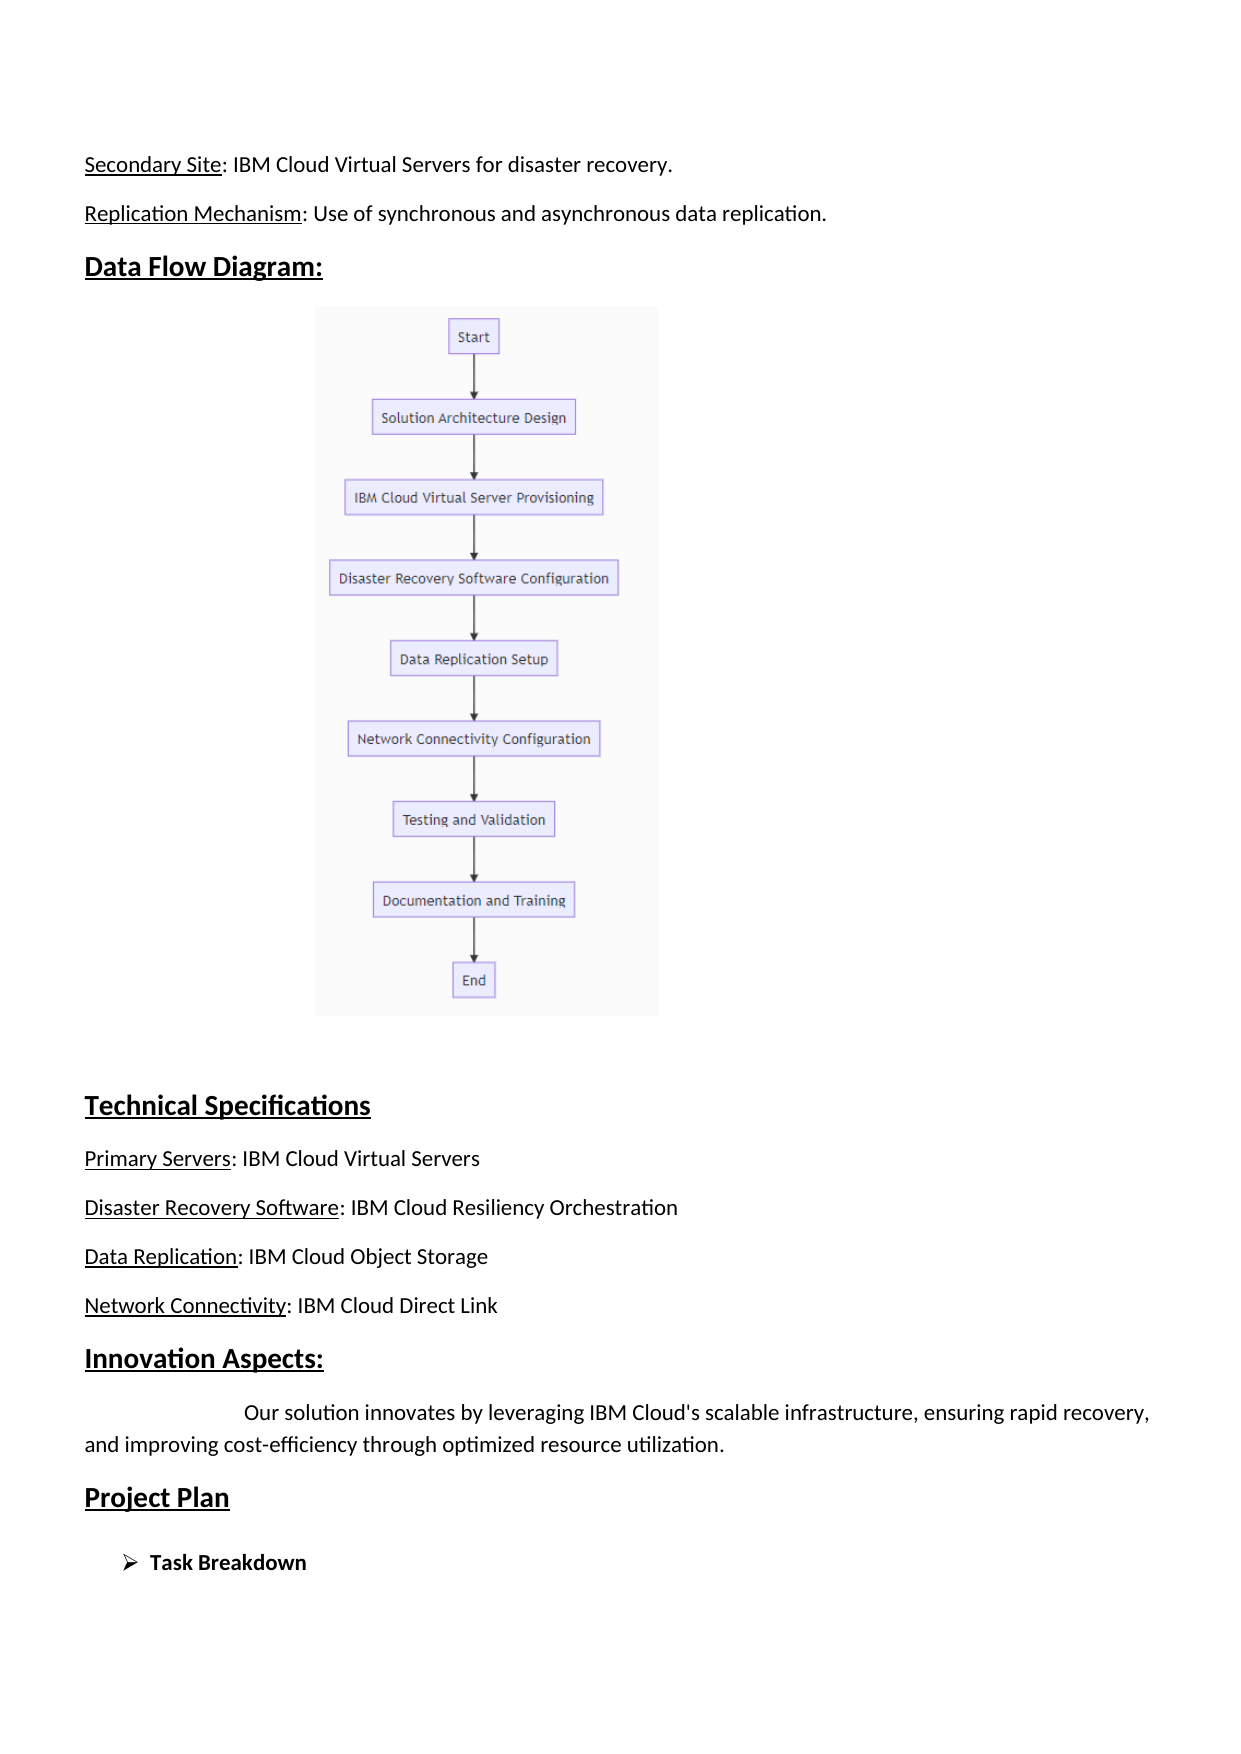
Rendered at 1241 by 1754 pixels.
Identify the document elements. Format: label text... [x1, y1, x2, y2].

text Technical Specifications [84, 1087, 1162, 1123]
text Primary Servers: IBM Cloud Virtual Servers [84, 1144, 1162, 1173]
text Innovation Aspects: [84, 1340, 1162, 1376]
text Replication Mechanism: Use of synchronous and asynchronous data replication. [84, 199, 1162, 227]
list Task Breakdown [122, 1536, 1162, 1583]
text Project Plan [84, 1479, 1162, 1514]
text Disaster Recovery Software: IBM Cloud Resiliency Orchestration [84, 1193, 1162, 1221]
picture [315, 306, 659, 1016]
text Our solution innovates by leveraging IBM Cloud's scalable infrastructure, ensuring rapid recovery, and improving cost-efficiency through optimized resource utilization. [84, 1398, 1162, 1458]
text Data Replication: IBM Cloud Object Storage [84, 1242, 1162, 1270]
text Secondary Site: IBM Cloud Virtual Servers for disaster recovery. [84, 150, 1162, 178]
text Network Connectivity: IBM Cloud Direct Link [84, 1291, 1162, 1319]
text Data Flow Diagram: [84, 248, 1162, 283]
